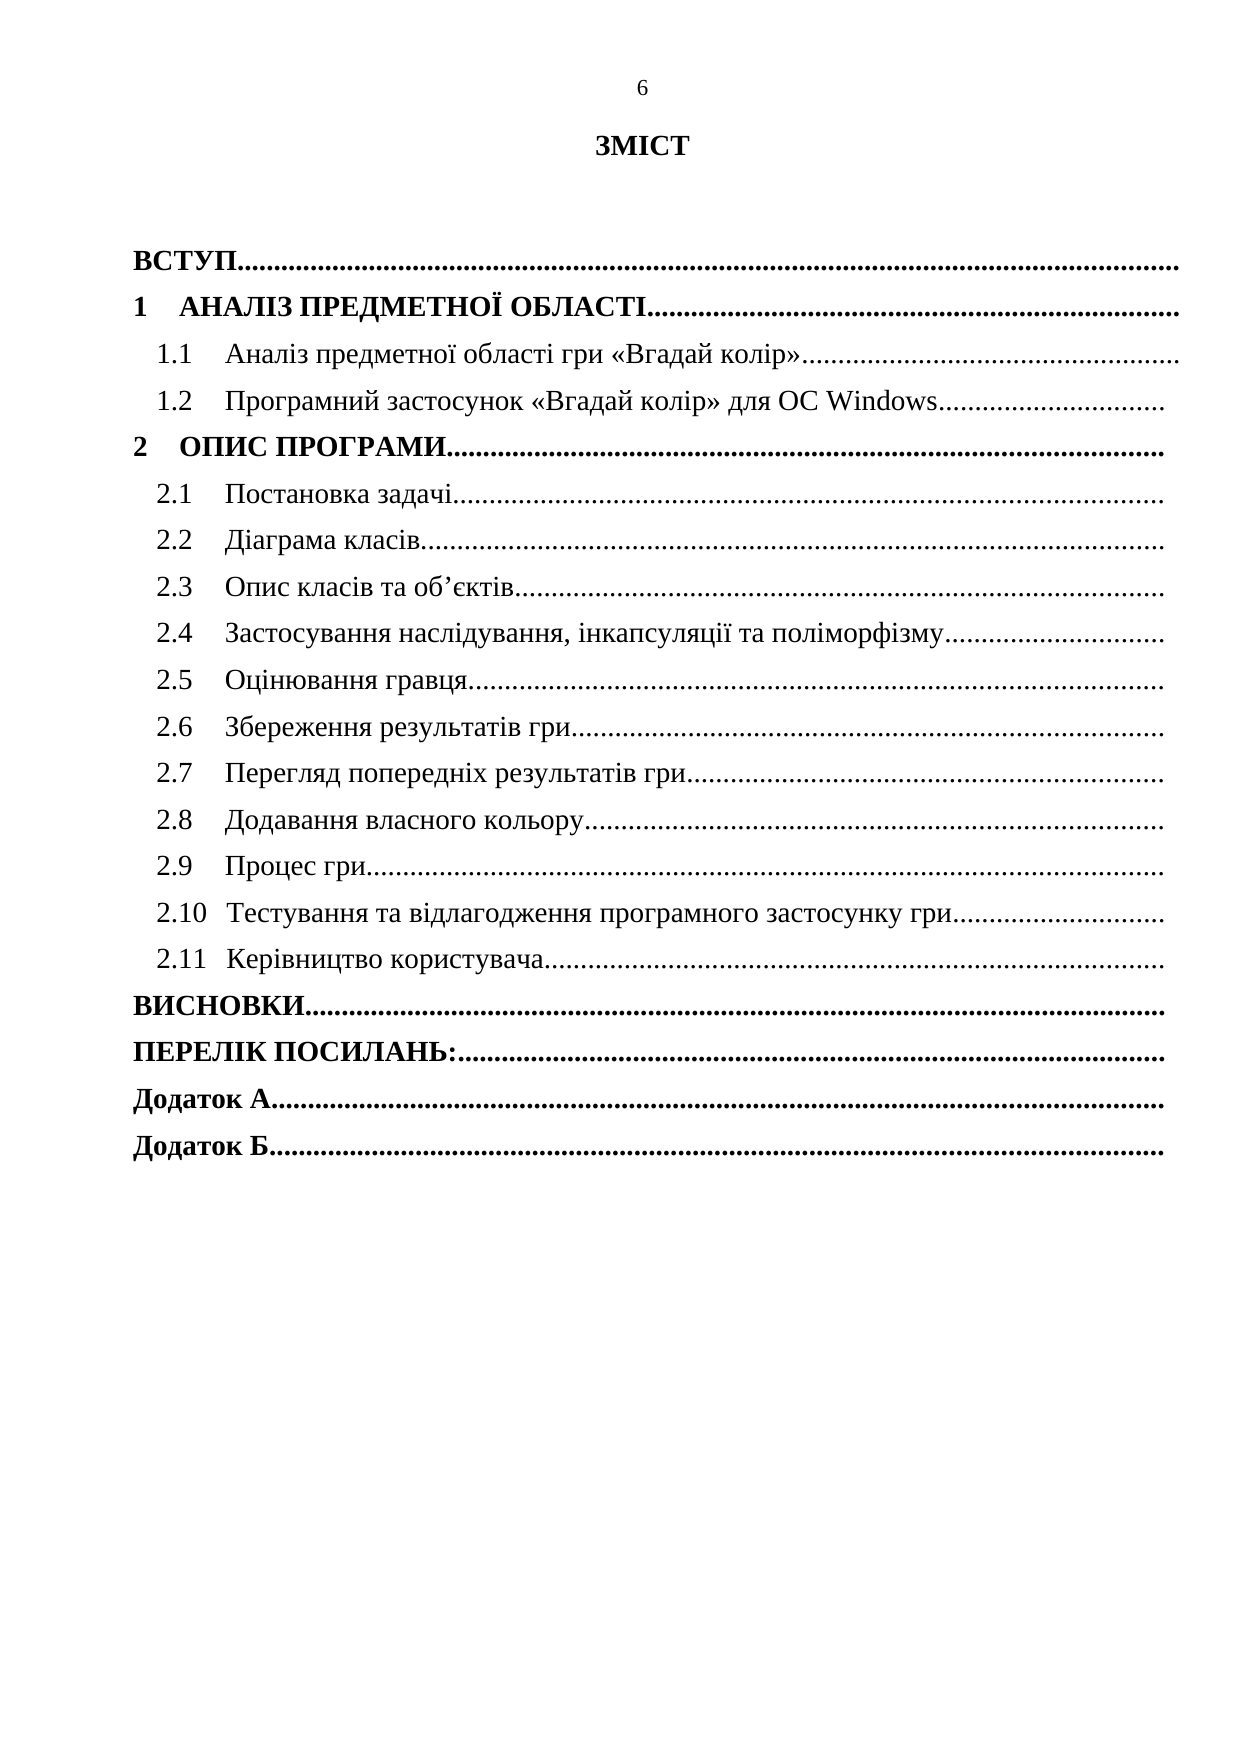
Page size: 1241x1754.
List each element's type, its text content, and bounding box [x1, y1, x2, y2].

text ЗМІСТ [133, 128, 1152, 162]
